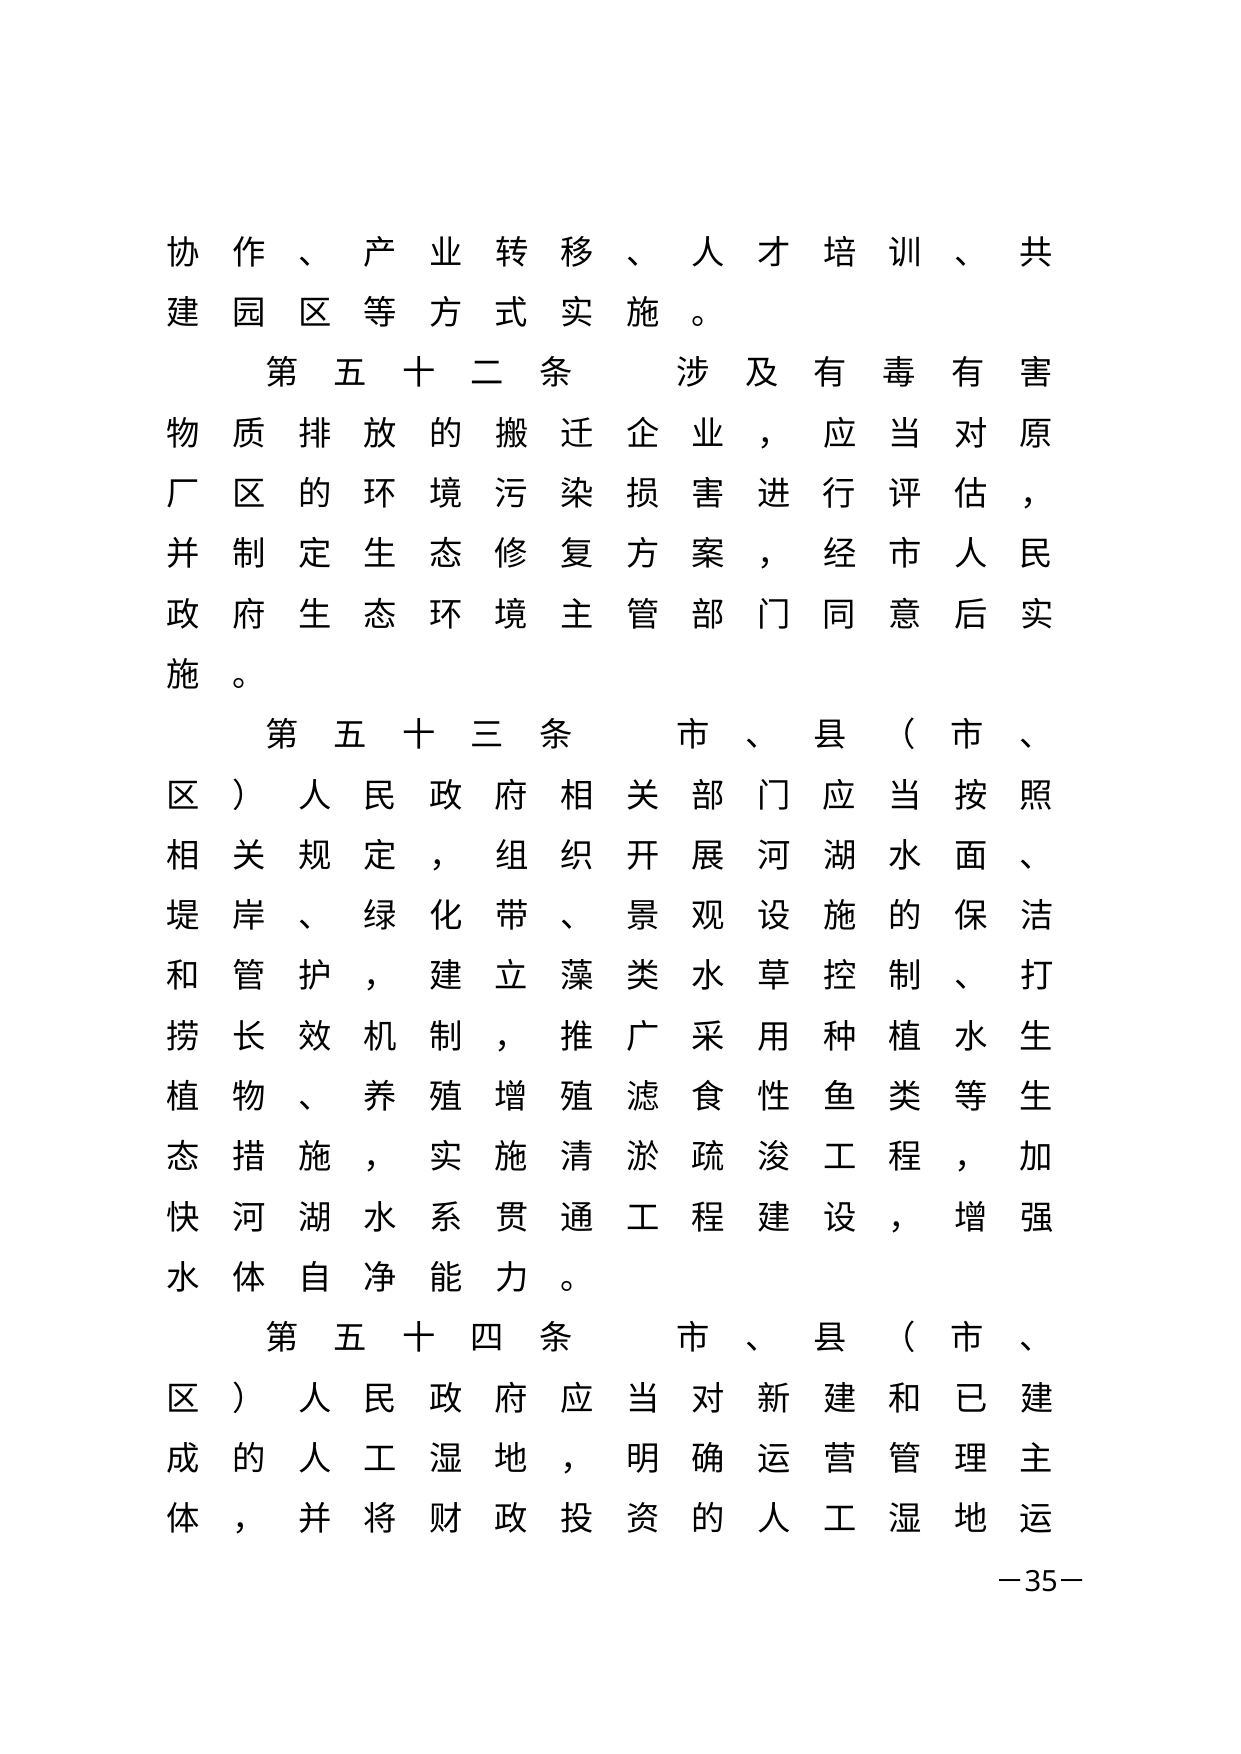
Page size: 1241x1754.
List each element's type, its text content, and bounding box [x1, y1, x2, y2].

text 第五十四条 市、县（市、区）人民政府应当对新建和已建成的人工湿地，明确运营管理主体，并将财政投资的人工湿地运营管理经费纳入预算。 [167, 1305, 1085, 1546]
text 落实水环境生态保护补偿机制应当完善扶持政策，引导和鼓励受益地区和生态保护地区通过自愿协商，采取资金补助、对口协作、产业转移、人才培训、共建园区等方式实施。 [167, 219, 1085, 340]
text 第五十二条 涉及有毒有害物质排放的搬迁企业，应当对原厂区的环境污染损害进行评估，并制定生态修复方案，经市人民政府生态环境主管部门同意后实施。 [167, 340, 1085, 702]
text 第五十三条 市、县（市、区）人民政府相关部门应当按照相关规定，组织开展河湖水面、堤岸、绿化带、景观设施的保洁和管护，建立藻类水草控制、打捞长效机制，推广采用种植水生植物、养殖增殖滤食性鱼类等生态措施，实施清淤疏浚工程，加快河湖水系贯通工程建设，增强水体自净能力。 [167, 702, 1085, 1305]
